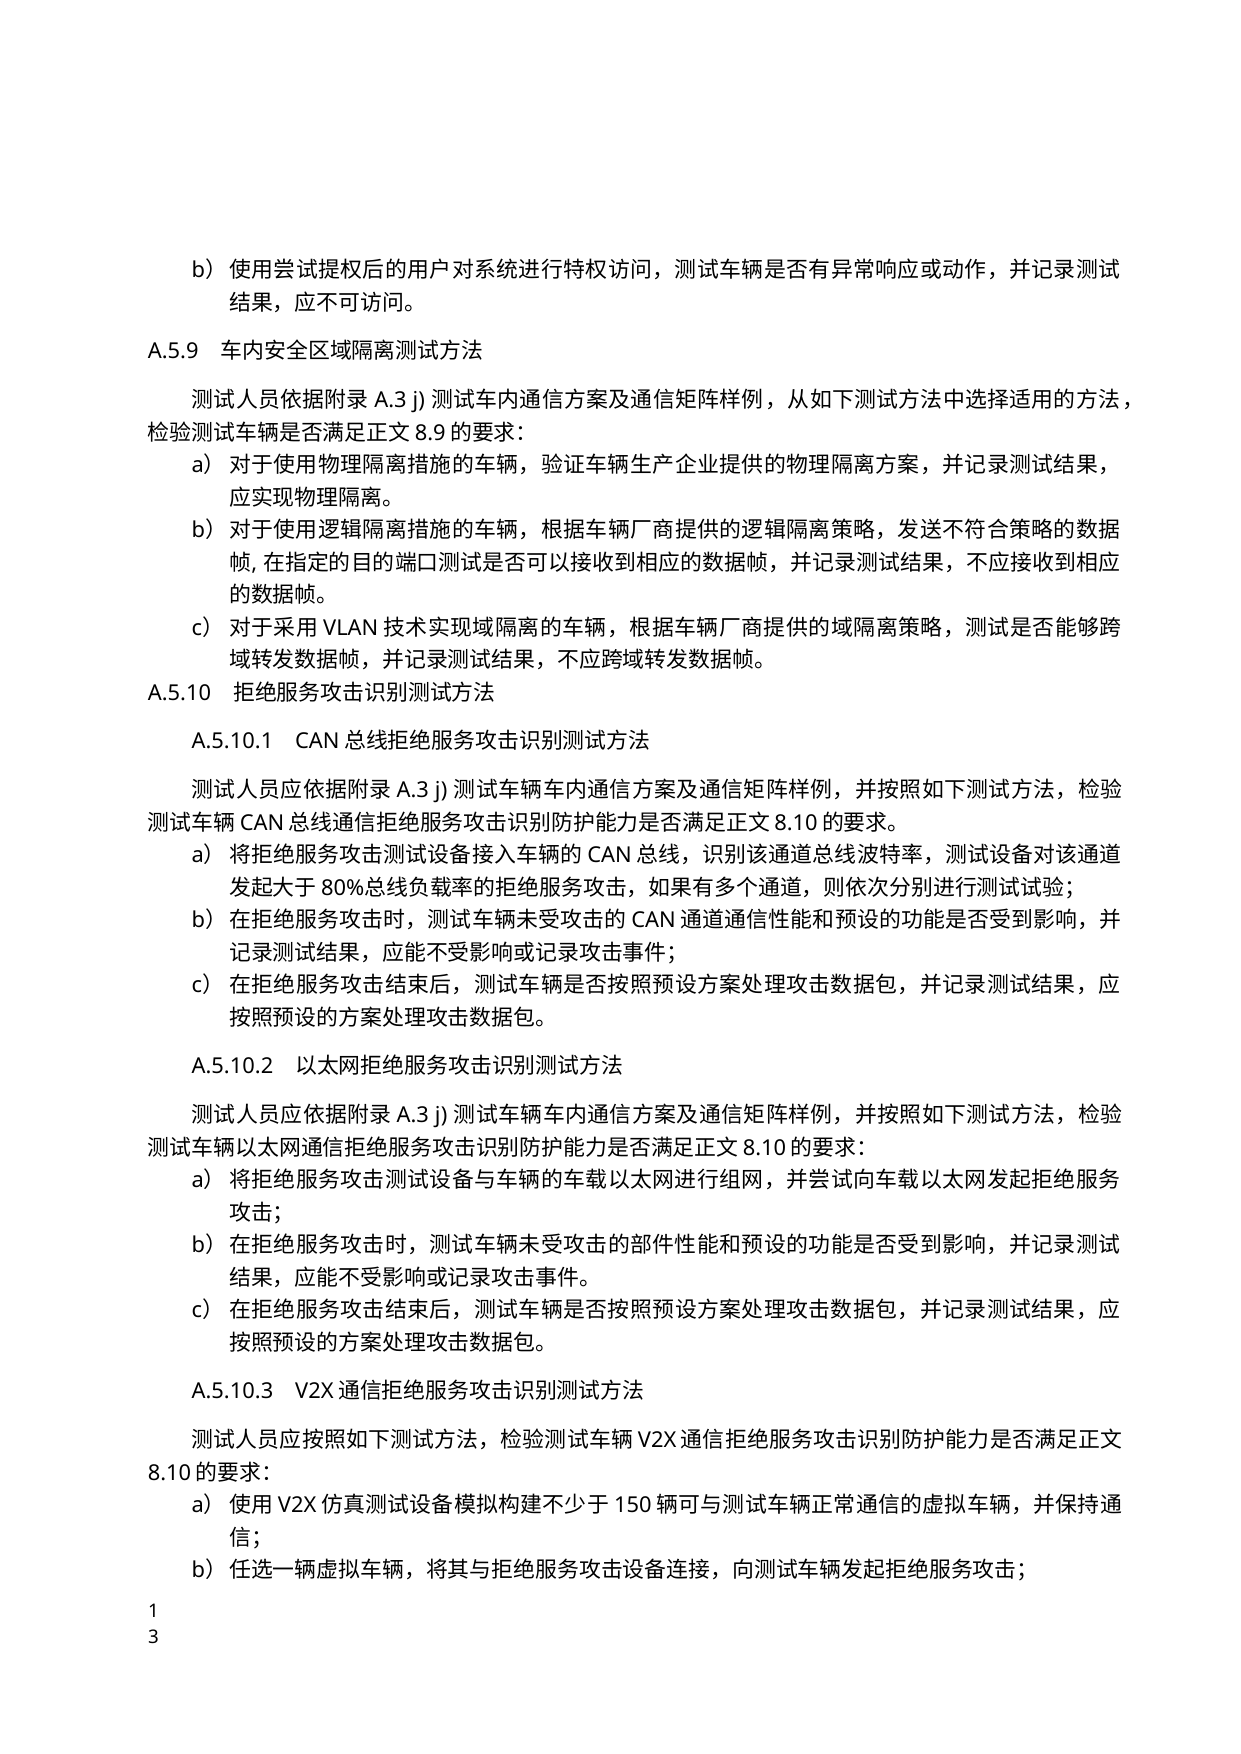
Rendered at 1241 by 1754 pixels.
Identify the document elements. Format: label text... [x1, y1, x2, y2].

text 车内安全区域隔离测试方法 [148, 333, 1122, 366]
list 在拒绝服务攻击结束后，测试车辆是否按照预设方案处理攻击数据包，并记录测试结果，应按照预设的方案处理攻击数据包。 [191, 967, 1122, 1032]
list 在拒绝服务攻击时，测试车辆未受攻击的CAN通道通信性能和预设的功能是否受到影响，并记录测试结果，应能不受影响或记录攻击事件； [191, 902, 1122, 967]
list 使用尝试提权后的用户对系统进行特权访问，测试车辆是否有异常响应或动作，并记录测试结果，应不可访问。 [191, 252, 1122, 317]
text 测试人员应依据附录A.3 j) 测试车辆车内通信方案及通信矩阵样例，并按照如下测试方法，检验测试车辆以太网通信拒绝服务攻击识别防护能力是否满足正文8.10的要求： [148, 1097, 1122, 1162]
list 对于使用逻辑隔离措施的车辆，根据车辆厂商提供的逻辑隔离策略，发送不符合策略的数据帧, 在指定的目的端口测试是否可以接收到相应的数据帧，并记录测试结果，不应接收到相应的数据帧。 [191, 512, 1122, 609]
list 在拒绝服务攻击结束后，测试车辆是否按照预设方案处理攻击数据包，并记录测试结果，应按照预设的方案处理攻击数据包。 [191, 1292, 1122, 1357]
text V2X通信拒绝服务攻击识别测试方法 [148, 1373, 1122, 1406]
list 对于使用物理隔离措施的车辆，验证车辆生产企业提供的物理隔离方案，并记录测试结果，应实现物理隔离。 [191, 447, 1122, 512]
list 使用V2X仿真测试设备模拟构建不少于150辆可与测试车辆正常通信的虚拟车辆，并保持通信； [191, 1487, 1122, 1552]
list 对于采用VLAN技术实现域隔离的车辆，根据车辆厂商提供的域隔离策略，测试是否能够跨域转发数据帧，并记录测试结果，不应跨域转发数据帧。 [191, 609, 1122, 674]
text 测试人员依据附录A.3 j) 测试车内通信方案及通信矩阵样例，从如下测试方法中选择适用的方法，检验测试车辆是否满足正文8.9的要求： [148, 382, 1122, 447]
text 以太网拒绝服务攻击识别测试方法 [148, 1048, 1122, 1081]
text 测试人员应依据附录A.3 j) 测试车辆车内通信方案及通信矩阵样例，并按照如下测试方法，检验测试车辆CAN总线通信拒绝服务攻击识别防护能力是否满足正文8.10的要求。 [148, 772, 1122, 837]
list 在拒绝服务攻击时，测试车辆未受攻击的部件性能和预设的功能是否受到影响，并记录测试结果，应能不受影响或记录攻击事件。 [191, 1227, 1122, 1292]
list 将拒绝服务攻击测试设备与车辆的车载以太网进行组网，并尝试向车载以太网发起拒绝服务攻击； [191, 1162, 1122, 1227]
text 拒绝服务攻击识别测试方法 [148, 674, 1122, 707]
text CAN总线拒绝服务攻击识别测试方法 [148, 723, 1122, 756]
list 任选一辆虚拟车辆，将其与拒绝服务攻击设备连接，向测试车辆发起拒绝服务攻击； [191, 1552, 1122, 1584]
text 测试人员应按照如下测试方法，检验测试车辆V2X通信拒绝服务攻击识别防护能力是否满足正文8.10的要求： [148, 1422, 1122, 1487]
list 将拒绝服务攻击测试设备接入车辆的CAN总线，识别该通道总线波特率，测试设备对该通道发起大于80%总线负载率的拒绝服务攻击，如果有多个通道，则依次分别进行测试试验； [191, 837, 1122, 902]
